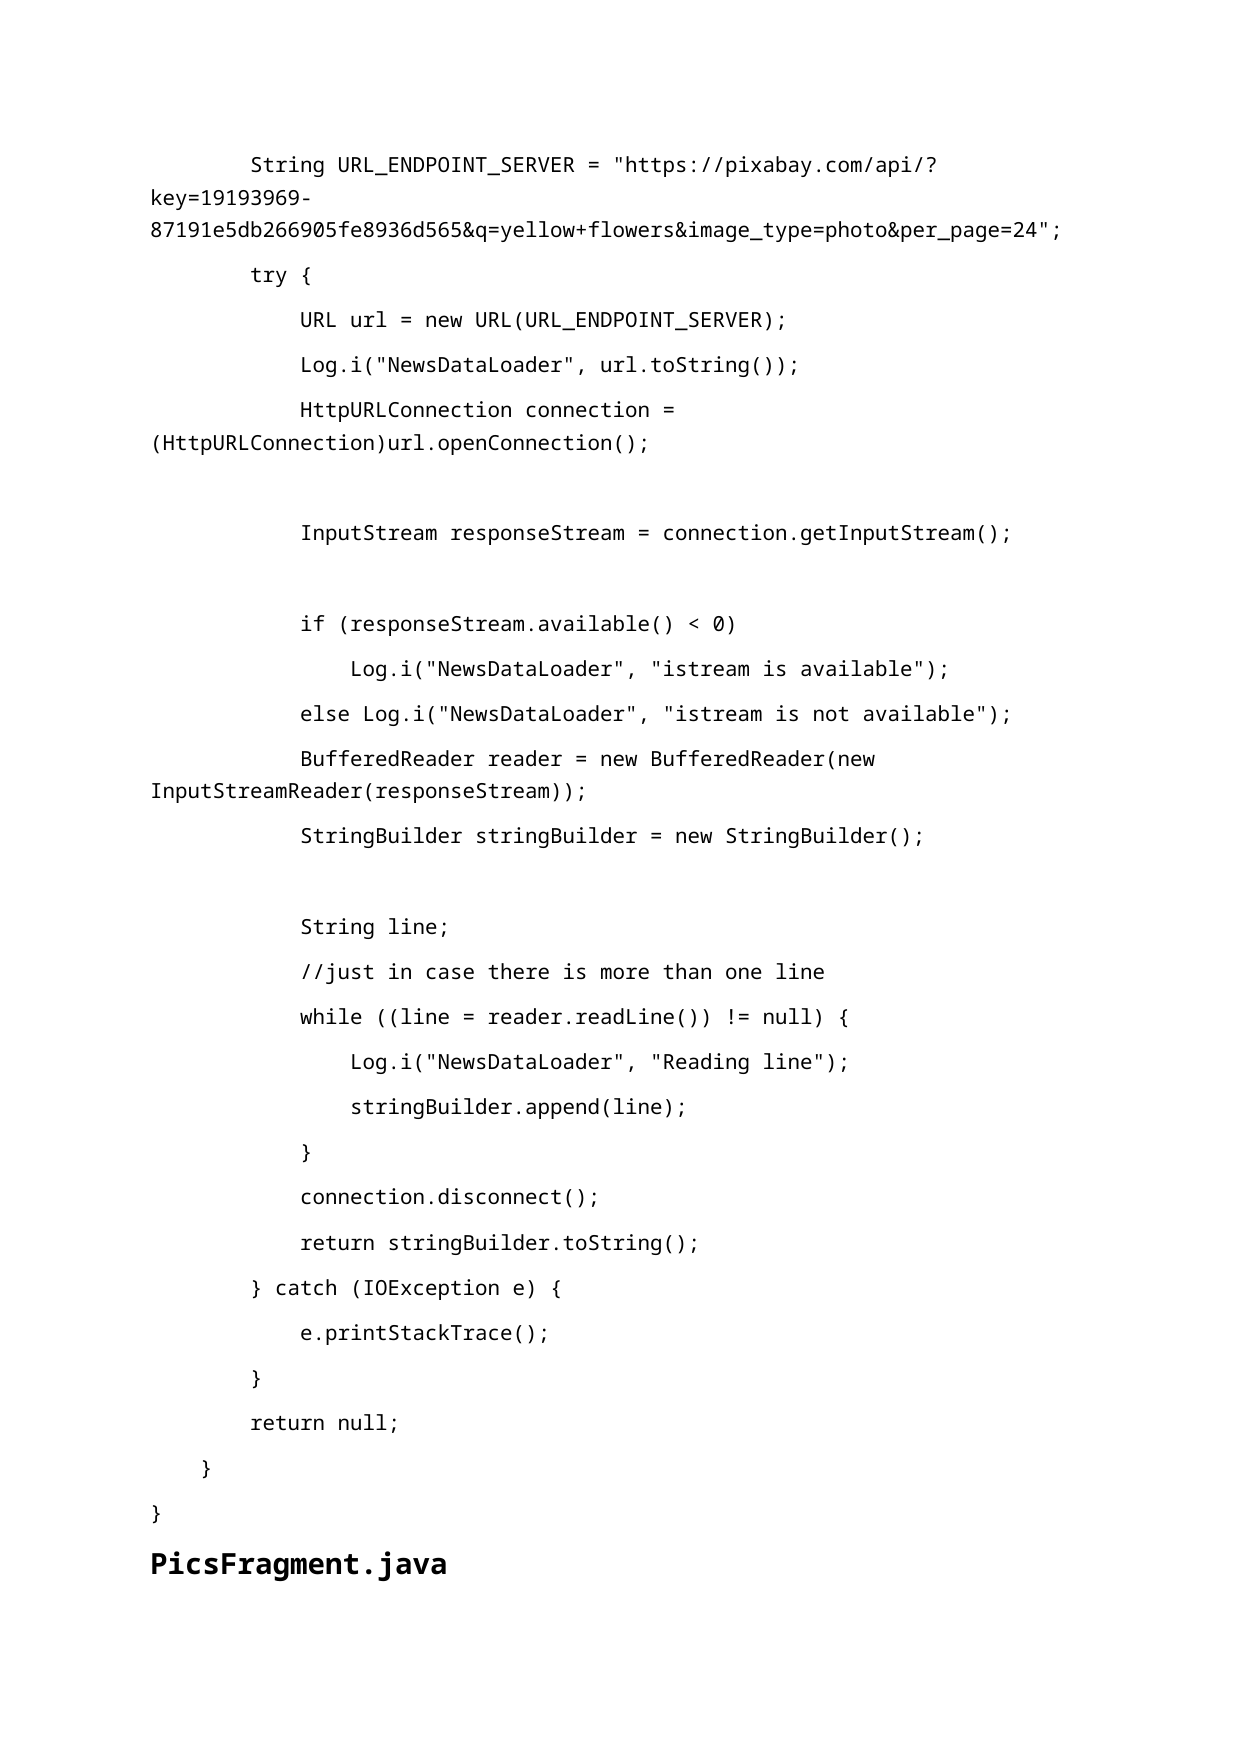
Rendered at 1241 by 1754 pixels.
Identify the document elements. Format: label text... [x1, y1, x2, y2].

text InputStream responseStream = connection.getInputStream(); [150, 518, 1090, 547]
text URL url = new URL(URL_ENDPOINT_SERVER); [150, 305, 1090, 334]
text String line; [150, 912, 1090, 940]
text stringBuilder.append(line); [150, 1092, 1090, 1121]
text return null; [150, 1408, 1090, 1436]
text } [150, 1498, 1090, 1527]
text } [150, 1453, 1090, 1482]
text } [150, 1137, 1090, 1166]
text connection.disconnect(); [150, 1182, 1090, 1211]
text else Log.i("NewsDataLoader", "istream is not available"); [150, 699, 1090, 727]
text Log.i("NewsDataLoader", "istream is available"); [150, 654, 1090, 682]
text return stringBuilder.toString(); [150, 1228, 1090, 1256]
text } catch (IOException e) { [150, 1273, 1090, 1301]
text while ((line = reader.readLine()) != null) { [150, 1002, 1090, 1031]
text PicsFragment.java [150, 1543, 1090, 1583]
text HttpURLConnection connection = (HttpURLConnection)url.openConnection(); [150, 396, 1090, 457]
text Log.i("NewsDataLoader", url.toString()); [150, 351, 1090, 379]
text } [150, 1363, 1090, 1391]
text //just in case there is more than one line [150, 957, 1090, 985]
text StringBuilder stringBuilder = new StringBuilder(); [150, 822, 1090, 850]
text Log.i("NewsDataLoader", "Reading line"); [150, 1047, 1090, 1076]
text try { [150, 260, 1090, 289]
text e.printStackTrace(); [150, 1318, 1090, 1346]
text if (responseStream.available() < 0) [150, 609, 1090, 637]
text BufferedReader reader = new BufferedReader(new InputStreamReader(responseStream)); [150, 744, 1090, 805]
text String URL_ENDPOINT_SERVER = "https://pixabay.com/api/?key=19193969-87191e5db266905fe8936d565&q=yellow+flowers&image_type=photo&per_page=24"; [150, 150, 1090, 244]
